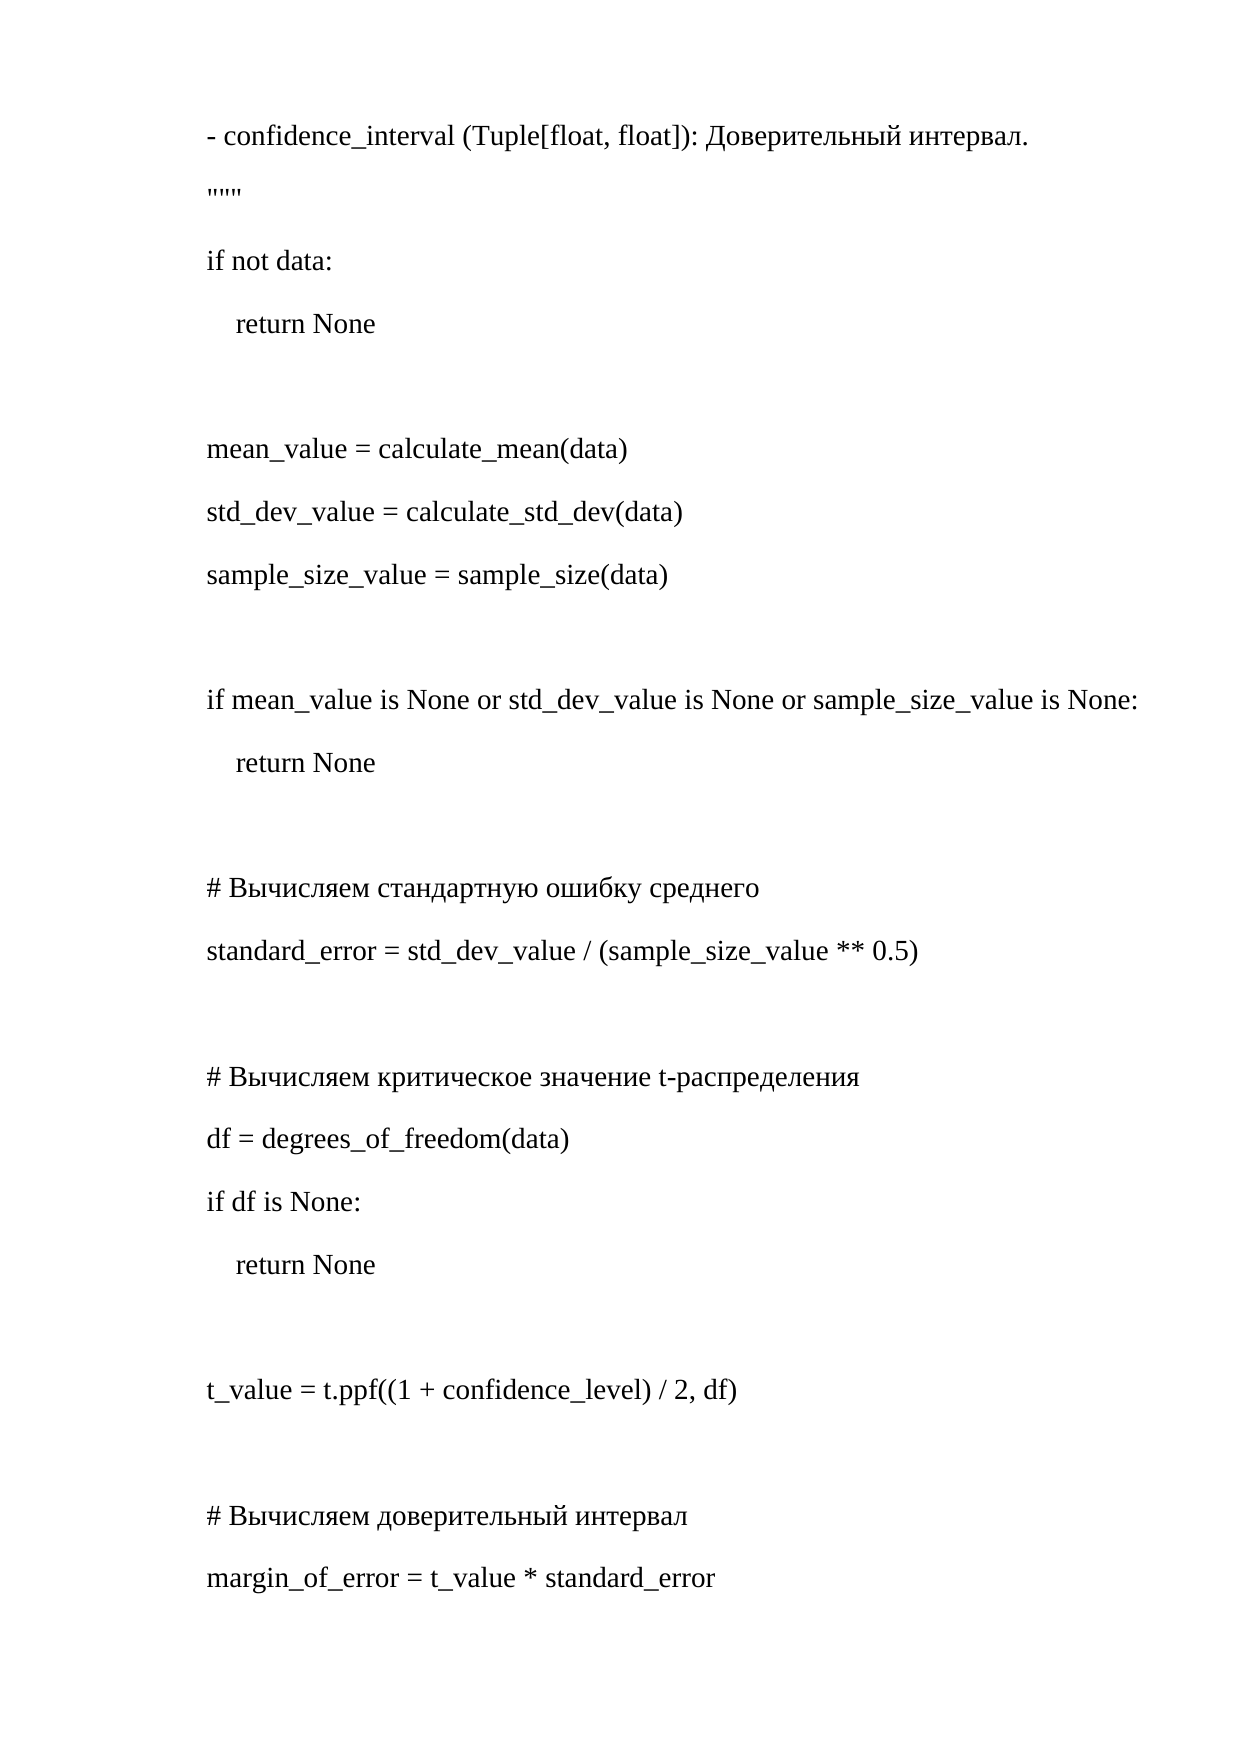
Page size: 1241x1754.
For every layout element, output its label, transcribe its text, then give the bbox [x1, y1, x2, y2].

text return None [177, 745, 1152, 779]
text sample_size_value = sample_size(data) [177, 557, 1152, 591]
text standard_error = std_dev_value / (sample_size_value ** 0.5) [177, 933, 1152, 967]
text return None [177, 306, 1152, 340]
text std_dev_value = calculate_std_dev(data) [177, 494, 1152, 528]
text # Вычисляем доверительный интервал [177, 1498, 1152, 1531]
text if df is None: [177, 1184, 1152, 1218]
text return None [177, 1247, 1152, 1280]
text # Вычисляем стандартную ошибку среднего [177, 871, 1152, 904]
text t_value = t.ppf((1 + confidence_level) / 2, df) [177, 1372, 1152, 1406]
text if mean_value is None or std_dev_value is None or sample_size_value is None: [177, 682, 1152, 716]
text - confidence_interval (Tuple[float, float]): Доверительный интервал. [177, 118, 1152, 152]
text # Вычисляем критическое значение t-распределения [177, 1059, 1152, 1092]
text margin_of_error = t_value * standard_error [177, 1560, 1152, 1594]
text """ [177, 181, 1152, 214]
text df = degrees_of_freedom(data) [177, 1121, 1152, 1155]
text mean_value = calculate_mean(data) [177, 432, 1152, 465]
text if not data: [177, 243, 1152, 277]
